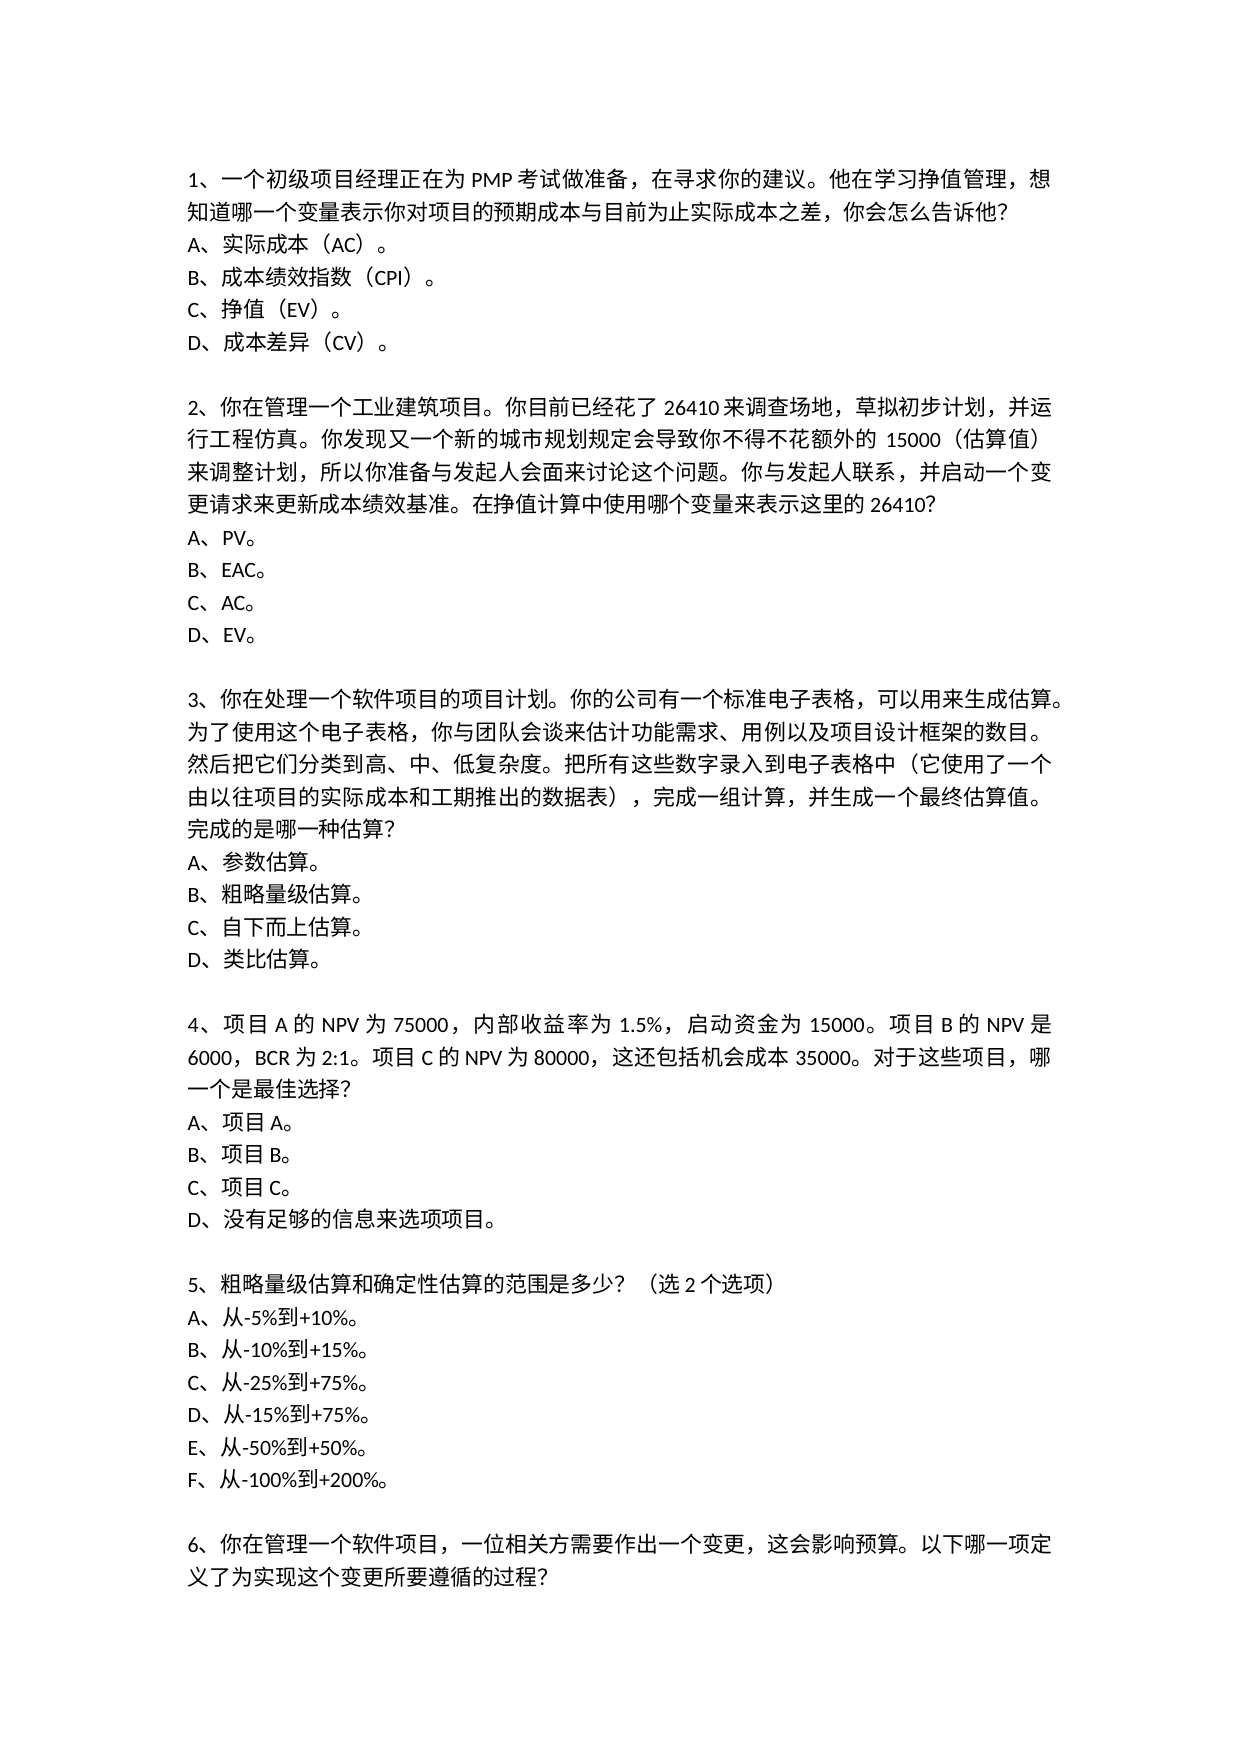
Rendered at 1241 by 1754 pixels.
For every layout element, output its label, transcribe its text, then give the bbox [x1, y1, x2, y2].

text A、从-5%到+10%。 [187, 1299, 1053, 1332]
text F、从-100%到+200%。 6、你在管理一个软件项目，一位相关方需要作出一个变更，这会影响预算。以下哪一项定义了为实现这个变更所要遵循的过程？ [187, 1462, 1053, 1592]
text A、项目A。 [187, 1104, 1053, 1137]
text B、EAC。 [187, 552, 1053, 584]
text 1、一个初级项目经理正在为PMP考试做准备，在寻求你的建议。他在学习挣值管理，想知道哪一个变量表示你对项目的预期成本与目前为止实际成本之差，你会怎么告诉他？ [187, 162, 1053, 227]
text C、从-25%到+75%。 [187, 1364, 1053, 1397]
text D、EV。 3、你在处理一个软件项目的项目计划。你的公司有一个标准电子表格，可以用来生成估算。为了使用这个电子表格，你与团队会谈来估计功能需求、用例以及项目设计框架的数目。然后把它们分类到高、中、低复杂度。把所有这些数字录入到电子表格中（它使用了一个由以往项目的实际成本和工期推出的数据表），完成一组计算，并生成一个最终估算值。完成的是哪一种估算？ [187, 617, 1053, 844]
text B、成本绩效指数（CPI）。 [187, 259, 1053, 292]
text B、从-10%到+15%。 [187, 1332, 1053, 1364]
text A、实际成本（AC）。 [187, 227, 1053, 259]
text A、参数估算。 [187, 844, 1053, 877]
text E、从-50%到+50%。 [187, 1429, 1053, 1462]
text B、粗略量级估算。 [187, 877, 1053, 909]
text C、AC。 [187, 584, 1053, 617]
text C、挣值（EV）。 [187, 292, 1053, 324]
text D、没有足够的信息来选项项目。 5、粗略量级估算和确定性估算的范围是多少？（选2个选项） [187, 1202, 1053, 1299]
text D、类比估算。 4、项目A的NPV为75000，内部收益率为1.5%，启动资金为15000。项目B的NPV是6000，BCR为2:1。项目C的NPV为80000，这还包括机会成本35000。对于这些项目，哪一个是最佳选择？ [187, 942, 1053, 1104]
text D、成本差异（CV）。 2、你在管理一个工业建筑项目。你目前已经花了26410来调查场地，草拟初步计划，并运行工程仿真。你发现又一个新的城市规划规定会导致你不得不花额外的15000（估算值）来调整计划，所以你准备与发起人会面来讨论这个问题。你与发起人联系，并启动一个变更请求来更新成本绩效基准。在挣值计算中使用哪个变量来表示这里的26410？ [187, 324, 1053, 519]
text A、PV。 [187, 519, 1053, 552]
text C、项目C。 [187, 1169, 1053, 1202]
text C、自下而上估算。 [187, 909, 1053, 942]
text B、项目B。 [187, 1137, 1053, 1169]
text D、从-15%到+75%。 [187, 1397, 1053, 1429]
